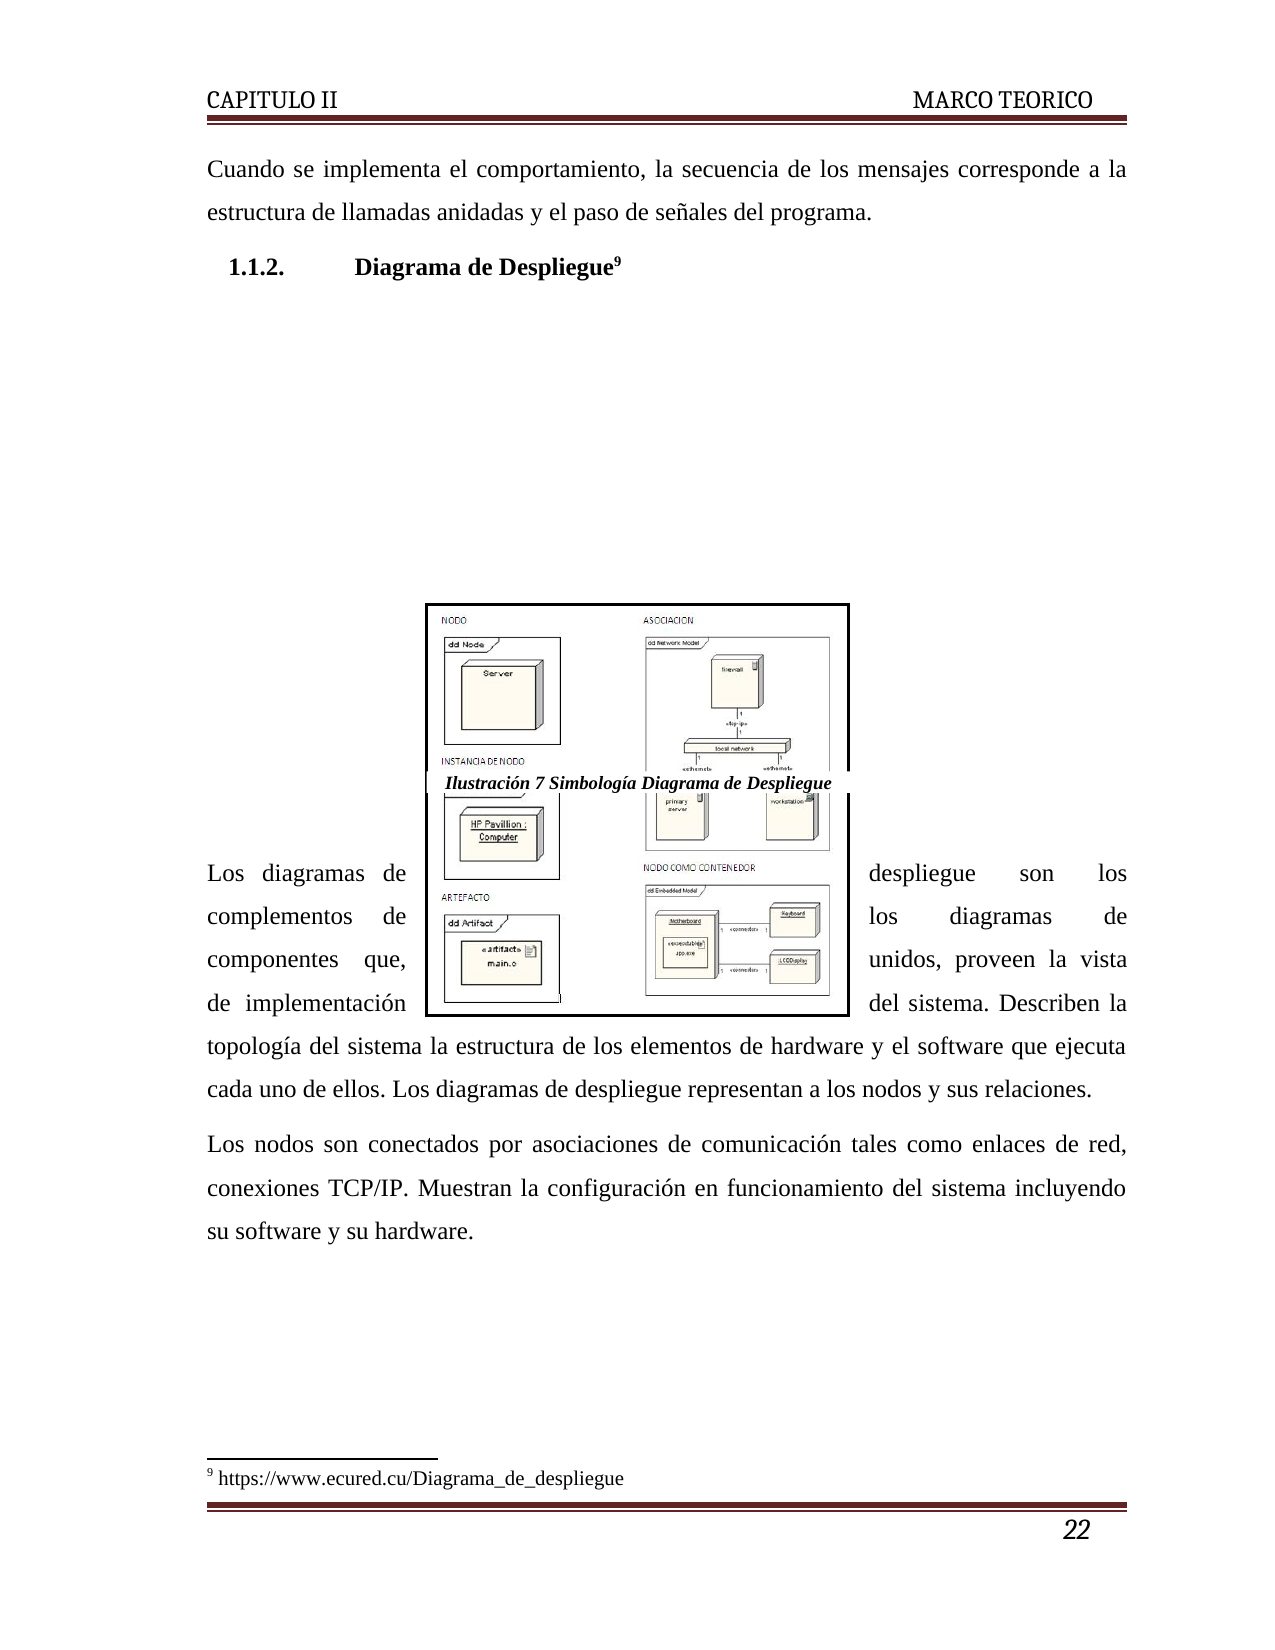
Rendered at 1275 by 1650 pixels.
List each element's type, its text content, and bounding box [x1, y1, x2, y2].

text Los nodos son conectados por asociaciones de comunicación tales como enlaces de red, conexiones TCP/IP. Muestran la configuración en funcionamiento del sistema incluyendo su software y su hardware. [207, 1129, 1127, 1244]
picture [428, 793, 847, 1014]
text Los diagramas de despliegue son los complementos de los diagramas de componentes que, unidos, proveen la vista de implementación del sistema. Describen la topología del sistema la estructura de los elementos de hardware y el software que ejecuta cada uno de ellos. Los diagramas de despliegue representan a los nodos y sus relaciones. [207, 858, 1127, 1103]
text Cuando se implementa el comportamiento, la secuencia de los mensajes corresponde a la estructura de llamadas anidadas y el paso de señales del programa. [207, 154, 1127, 226]
list Diagrama de Despliegue [228, 252, 1127, 281]
picture [428, 606, 847, 771]
